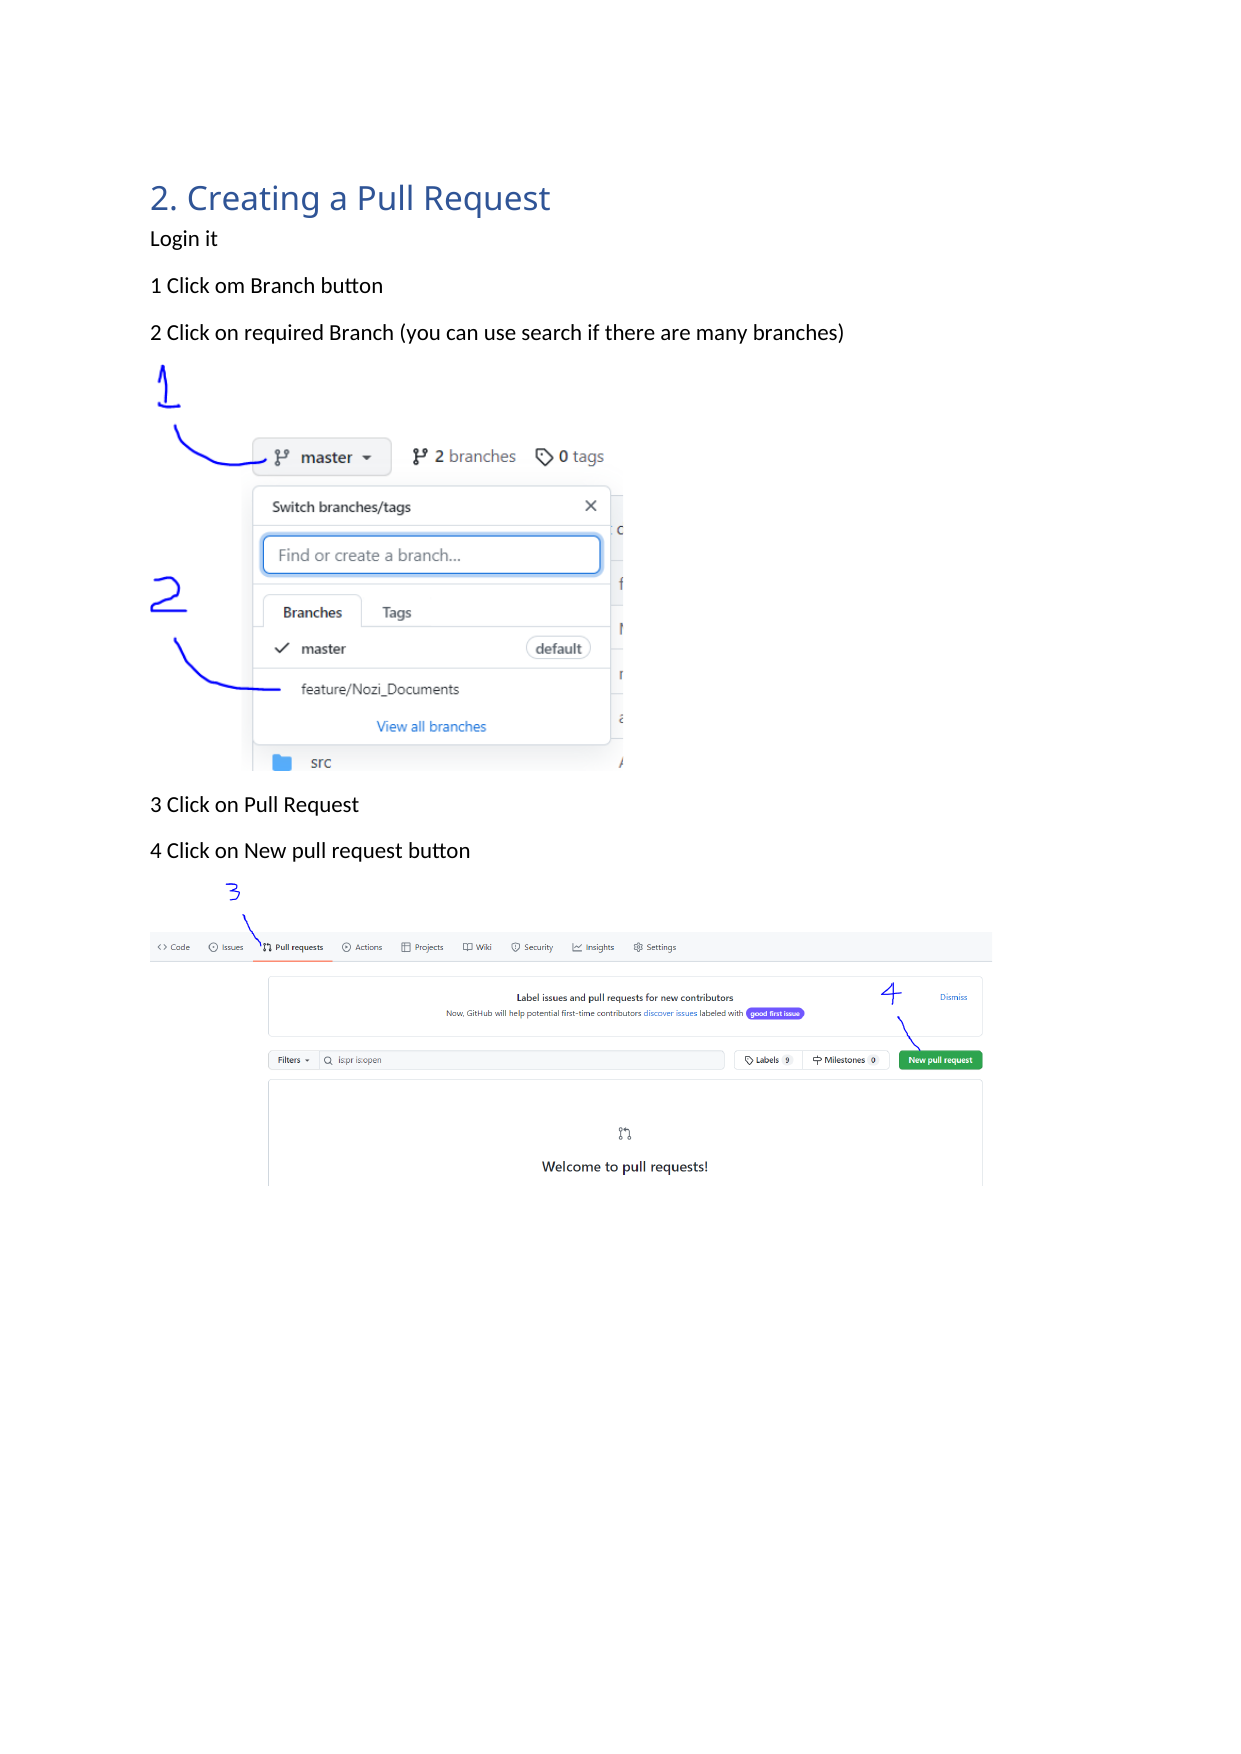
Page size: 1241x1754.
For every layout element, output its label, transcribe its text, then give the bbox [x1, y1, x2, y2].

text Login it [150, 224, 1090, 252]
text 1 Click om Branch button [150, 271, 1090, 299]
picture [150, 883, 993, 1186]
text 3 Click on Pull Request [150, 790, 1090, 818]
picture [150, 364, 624, 771]
text 2 Click on required Branch (you can use search if there are many branches) [150, 318, 1090, 346]
subtitle 2. Creating a Pull Request [150, 175, 1090, 220]
text 4 Click on New pull request button [150, 837, 1090, 864]
